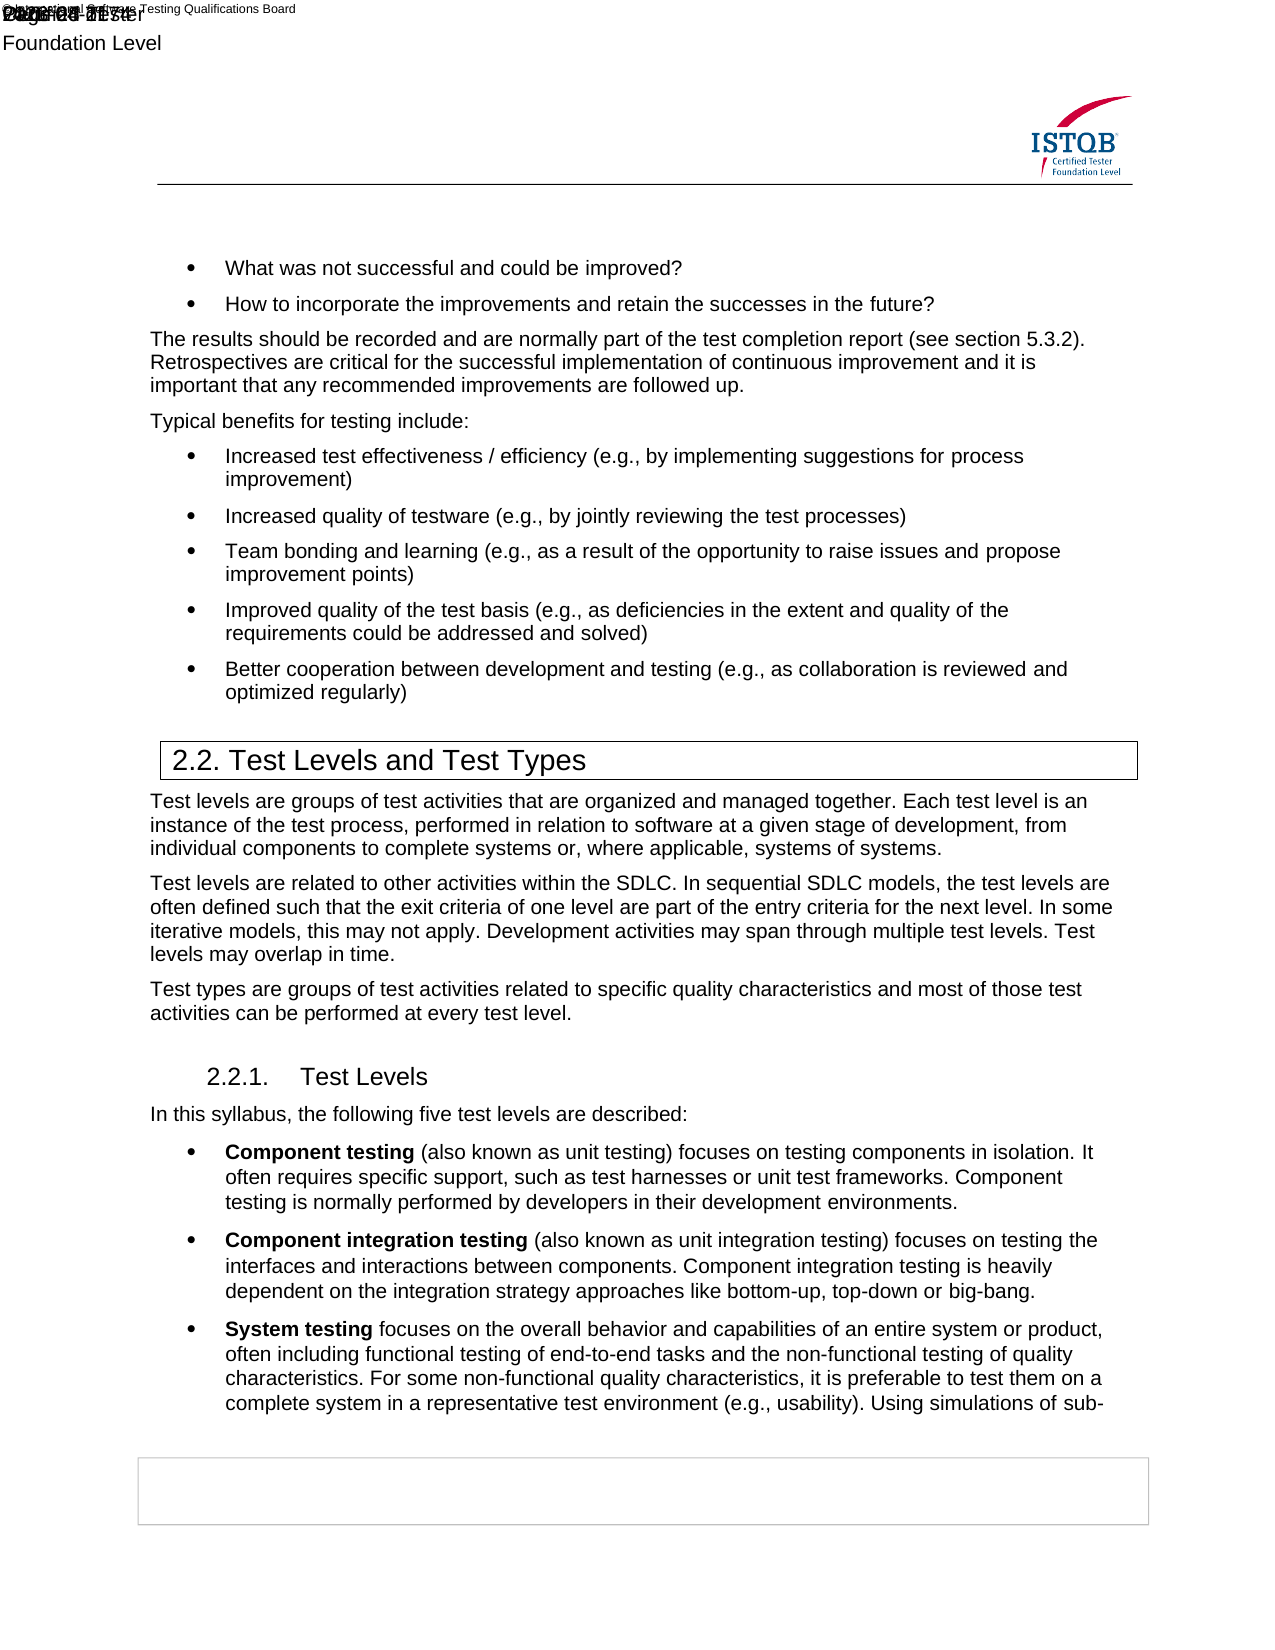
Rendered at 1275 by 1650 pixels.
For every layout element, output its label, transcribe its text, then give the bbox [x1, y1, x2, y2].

list Better cooperation between development and testing (e.g., as collaboration is reviewed and optimized regularly) [188, 658, 1068, 704]
text Test types are groups of test activities related to specific quality characteristics and most of those test activities can be performed at every test level. [150, 978, 1085, 1025]
list Component testing (also known as unit testing) focuses on testing components in isolation. It often requires specific support, such as test harnesses or unit test frameworks. Component testing is normally performed by developers in their development environments. [188, 1140, 1093, 1214]
subtitle Test Levels [206, 1062, 1152, 1091]
list Increased quality of testware (e.g., by jointly reviewing the test processes) [187, 504, 1152, 528]
text Test levels are related to other activities within the SDLC. In sequential SDLC models, the test levels are often defined such that the exit criteria of one level are part of the entry criteria for the next level. In some iterative models, this may not apply. Development activities may span through multiple test levels. Test levels may overlap in time. [150, 872, 1117, 966]
list Component integration testing (also known as unit integration testing) focuses on testing the interfaces and interactions between components. Component integration testing is heavily dependent on the integration strategy approaches like bottom-up, top-down or big-bang. [188, 1228, 1098, 1303]
list How to incorporate the improvements and retain the successes in the future? [187, 292, 1152, 316]
text The results should be recorded and are normally part of the test completion report (see section 5.3.2). Retrospectives are critical for the successful implementation of continuous improvement and it is important that any recommended improvements are followed up. [150, 328, 1089, 396]
list Team bonding and learning (e.g., as a result of the opportunity to raise issues and propose improvement points) [188, 540, 1061, 586]
list Improved quality of the test basis (e.g., as deficiencies in the extent and quality of the requirements could be addressed and solved) [188, 599, 1009, 645]
list Increased test effectiveness / efficiency (e.g., by implementing suggestions for process improvement) [188, 445, 1024, 491]
text Test levels are groups of test activities that are organized and managed together. Each test level is an instance of the test process, performed in relation to software at a given stage of development, from individual components to complete systems or, where applicable, systems of systems. [150, 747, 1125, 860]
list What was not successful and could be improved? [187, 256, 1152, 280]
text In this syllabus, the following five test levels are described: [150, 1102, 1152, 1126]
picture [1031, 96, 1133, 179]
list System testing focuses on the overall behavior and capabilities of an entire system or product, often including functional testing of end-to-end tasks and the non-functional testing of quality characteristics. For some non-functional quality characteristics, it is preferable to test them on a complete system in a representative test environment (e.g., usability). Using simulations of sub- [188, 1317, 1104, 1414]
text Typical benefits for testing include: [150, 408, 1152, 432]
